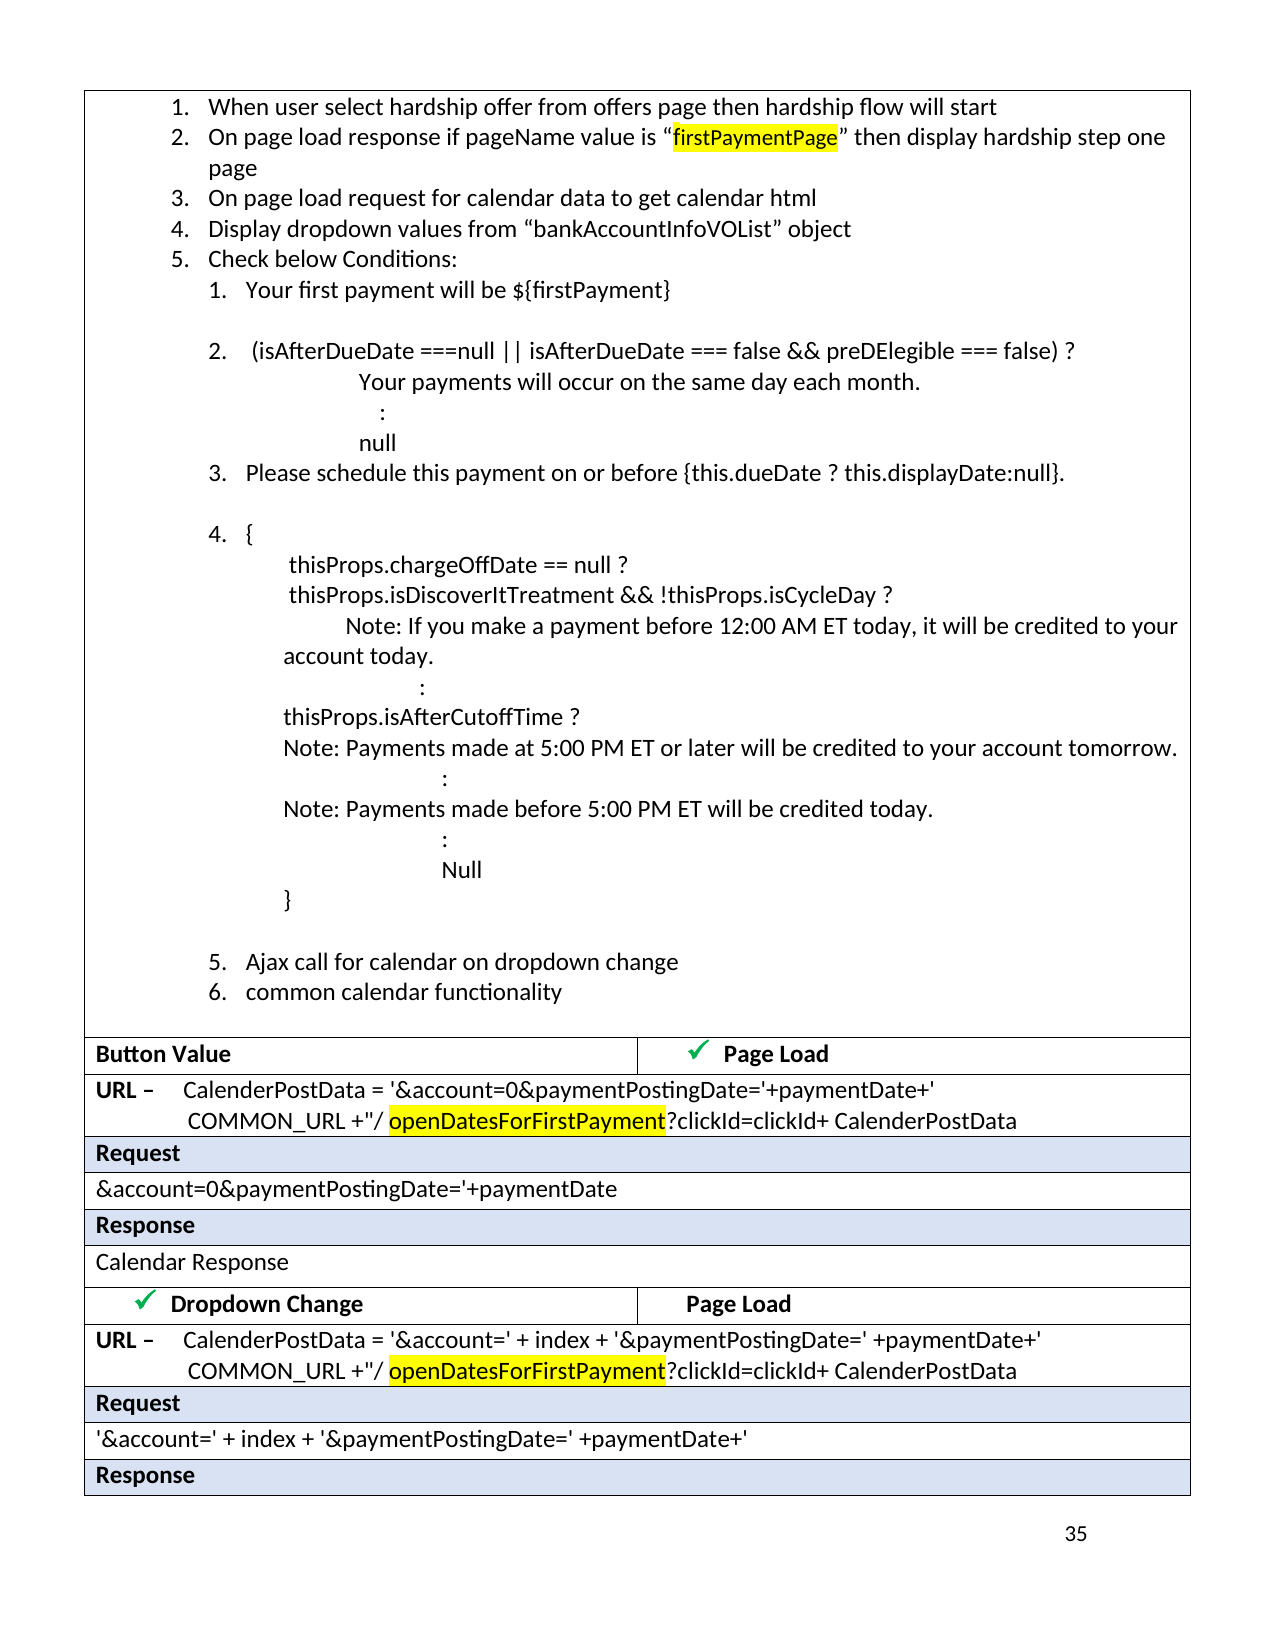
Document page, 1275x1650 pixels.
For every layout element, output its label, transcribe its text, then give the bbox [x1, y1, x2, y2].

table_cell Page Load [638, 1288, 1190, 1324]
table_cell Request [85, 1387, 1190, 1422]
table_cell URL – CalenderPostData = '&account=0&paymentPostingDate='+paymentDate+' COMMON_URL +"/ openDatesForFirstPayment?clickId=clickId+ CalenderPostData [85, 1075, 1190, 1136]
table_cell Page Load [638, 1038, 1190, 1074]
table_cell Dropdown Change [85, 1288, 637, 1324]
table_cell Calendar Response [85, 1246, 1190, 1287]
table_cell &account=0&paymentPostingDate='+paymentDate [85, 1173, 1190, 1209]
table_cell Response [85, 1460, 1190, 1495]
table_cell '&account=' + index + '&paymentPostingDate=' +paymentDate+' [85, 1423, 1190, 1459]
table_cell Request [85, 1137, 1190, 1172]
table_cell When user select hardship offer from offers page then hardship flow will start On page load response if pageName value is “firstPaymentPage” then display hardship step one page On page load request for calendar data to get calendar html Display dropdown values from “bankAccountInfoVOList” object Check below Conditions: Your first payment will be ${firstPayment} (isAfterDueDate ===null || isAfterDueDate === false && preDElegible === false) ? Your payments will occur on the same day each month. : null Please schedule this payment on or before {this.dueDate ? this.displayDate:null}. { thisProps.chargeOffDate == null ? thisProps.isDiscoverItTreatment && !thisProps.isCycleDay ? Note: If you make a payment before 12:00 AM ET today, it will be credited to your account today. : thisProps.isAfterCutoffTime ? Note: Payments made at 5:00 PM ET or later will be credited to your account tomorrow. : Note: Payments made before 5:00 PM ET will be credited today. : Null } Ajax call for calendar on dropdown change common calendar functionality [85, 91, 1190, 1037]
table_cell URL – CalenderPostData = '&account=' + index + '&paymentPostingDate=' +paymentDate+' COMMON_URL +"/ openDatesForFirstPayment?clickId=clickId+ CalenderPostData [85, 1325, 1190, 1386]
table_cell Response [85, 1210, 1190, 1245]
table_cell Button Value [85, 1038, 637, 1074]
